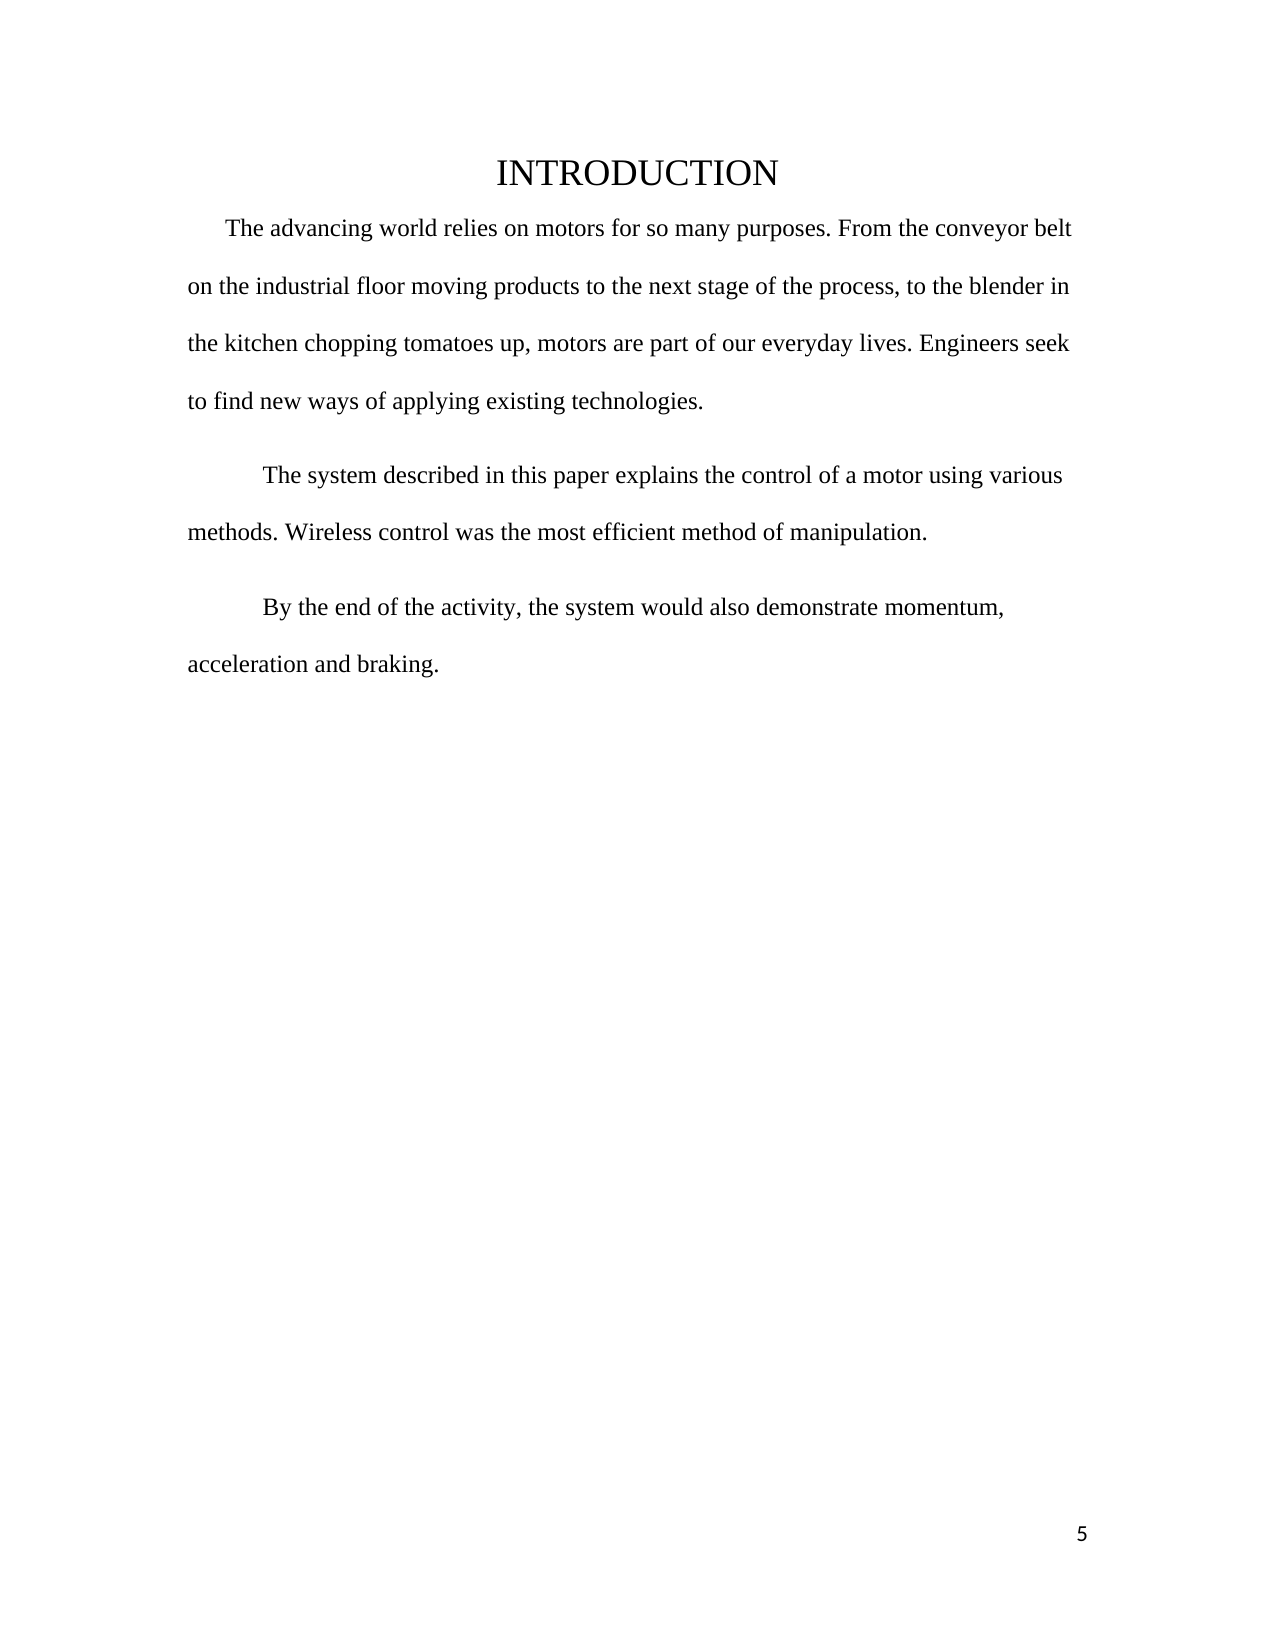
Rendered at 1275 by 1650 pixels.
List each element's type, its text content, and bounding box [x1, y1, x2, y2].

text The system described in this paper explains the control of a motor using various methods. Wireless control was the most efficient method of manipulation. [187, 460, 1087, 546]
text The advancing world relies on motors for so many purposes. From the conveyor belt on the industrial floor moving products to the next stage of the process, to the blender in the kitchen chopping tomatoes up, motors are part of our everyday lives. Engineers seek to find new ways of applying existing technologies. [187, 213, 1087, 414]
text INTRODUCTION [187, 150, 1087, 193]
text By the end of the activity, the system would also demonstrate momentum, acceleration and braking. [187, 592, 1087, 678]
